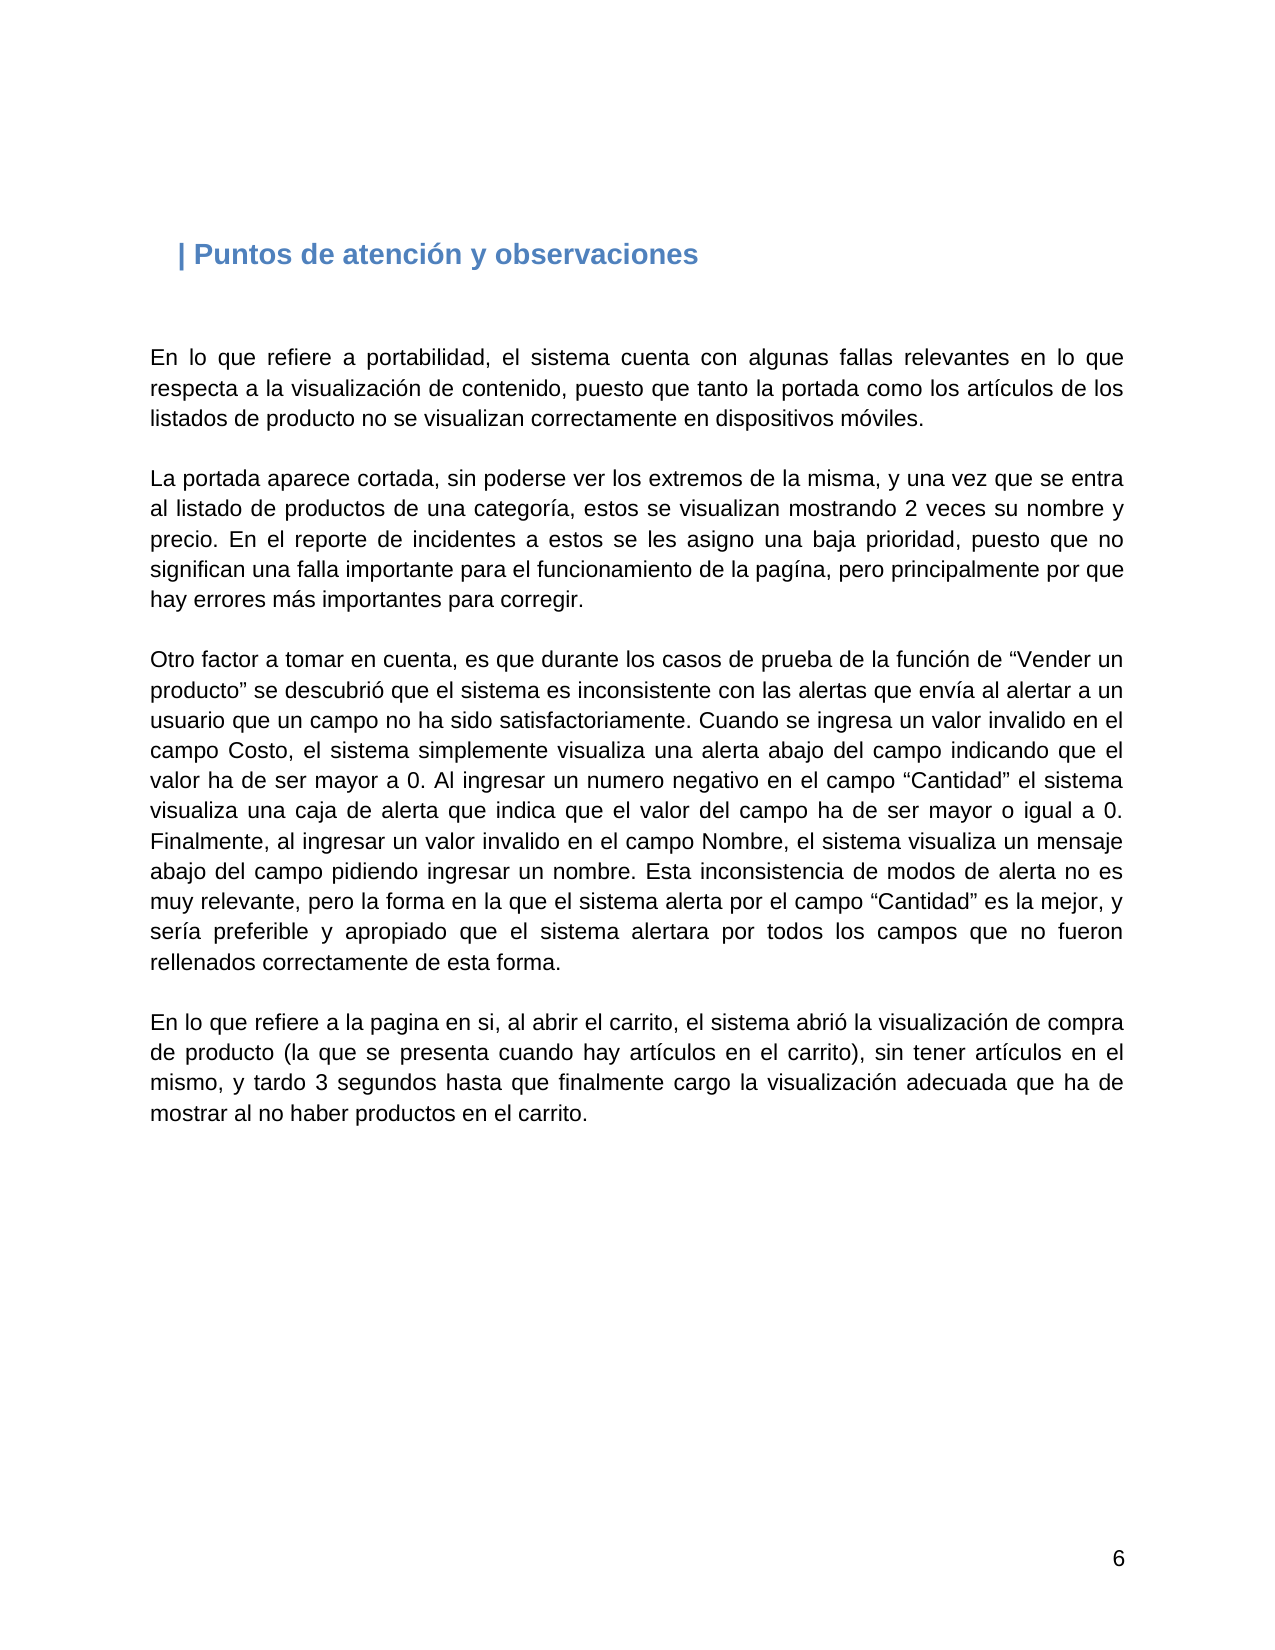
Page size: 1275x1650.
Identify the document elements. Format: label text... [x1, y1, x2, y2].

text La portada aparece cortada, sin poderse ver los extremos de la misma, y una vez que se entra al listado de productos de una categoría, estos se visualizan mostrando 2 veces su nombre y precio. En el reporte de incidentes a estos se les asigno una baja prioridad, puesto que no significan una falla importante para el funcionamiento de la pagína, pero principalmente por que hay errores más importantes para corregir. [150, 465, 1125, 612]
text En lo que refiere a portabilidad, el sistema cuenta con algunas fallas relevantes en lo que respecta a la visualización de contenido, puesto que tanto la portada como los artículos de los listados de producto no se visualizan correctamente en dispositivos móviles. [150, 344, 1125, 431]
text En lo que refiere a la pagina en si, al abrir el carrito, el sistema abrió la visualización de compra de producto (la que se presenta cuando hay artículos en el carrito), sin tener artículos en el mismo, y tardo 3 segundos hasta que finalmente cargo la visualización adecuada que ha de mostrar al no haber productos en el carrito. [150, 1009, 1125, 1126]
subtitle | Puntos de atención y observaciones [177, 237, 1013, 271]
text Otro factor a tomar en cuenta, es que durante los casos de prueba de la función de “Vender un producto” se descubrió que el sistema es inconsistente con las alertas que envía al alertar a un usuario que un campo no ha sido satisfactoriamente. Cuando se ingresa un valor invalido en el campo Costo, el sistema simplemente visualiza una alerta abajo del campo indicando que el valor ha de ser mayor a 0. Al ingresar un numero negativo en el campo “Cantidad” el sistema visualiza una caja de alerta que indica que el valor del campo ha de ser mayor o igual a 0. Finalmente, al ingresar un valor invalido en el campo Nombre, el sistema visualiza un mensaje abajo del campo pidiendo ingresar un nombre. Esta inconsistencia de modos de alerta no es muy relevante, pero la forma en la que el sistema alerta por el campo “Cantidad” es la mejor, y sería preferible y apropiado que el sistema alertara por todos los campos que no fueron rellenados correctamente de esta forma. [150, 646, 1125, 975]
